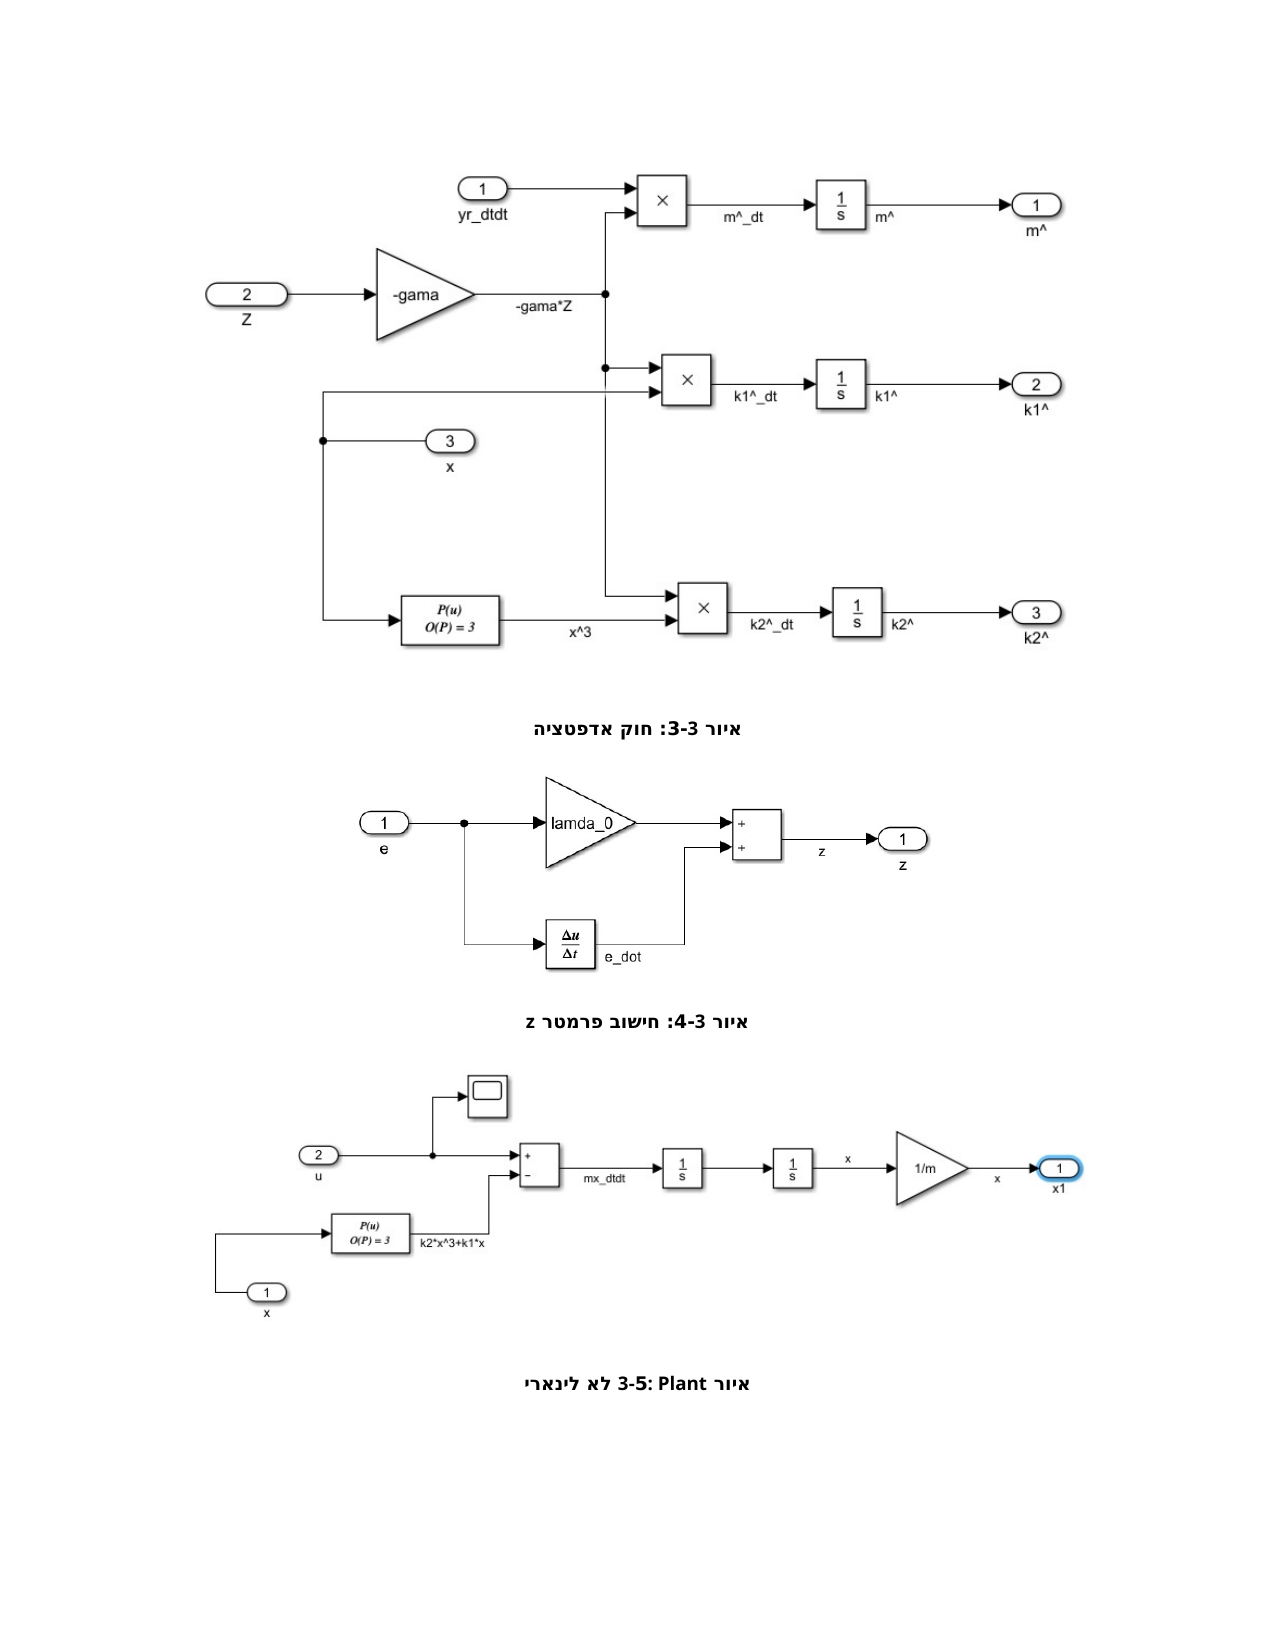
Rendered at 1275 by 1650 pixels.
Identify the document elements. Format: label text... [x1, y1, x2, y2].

text איור ‎3-3: חוק אדפטציה [188, 715, 1087, 741]
picture [332, 761, 943, 979]
text איור ‎3-5: Plant לא לינארי [188, 1370, 1087, 1395]
picture [188, 1055, 1088, 1341]
picture [188, 147, 1088, 686]
text איור ‎3-4: חישוב פרמטר z [188, 1008, 1087, 1034]
